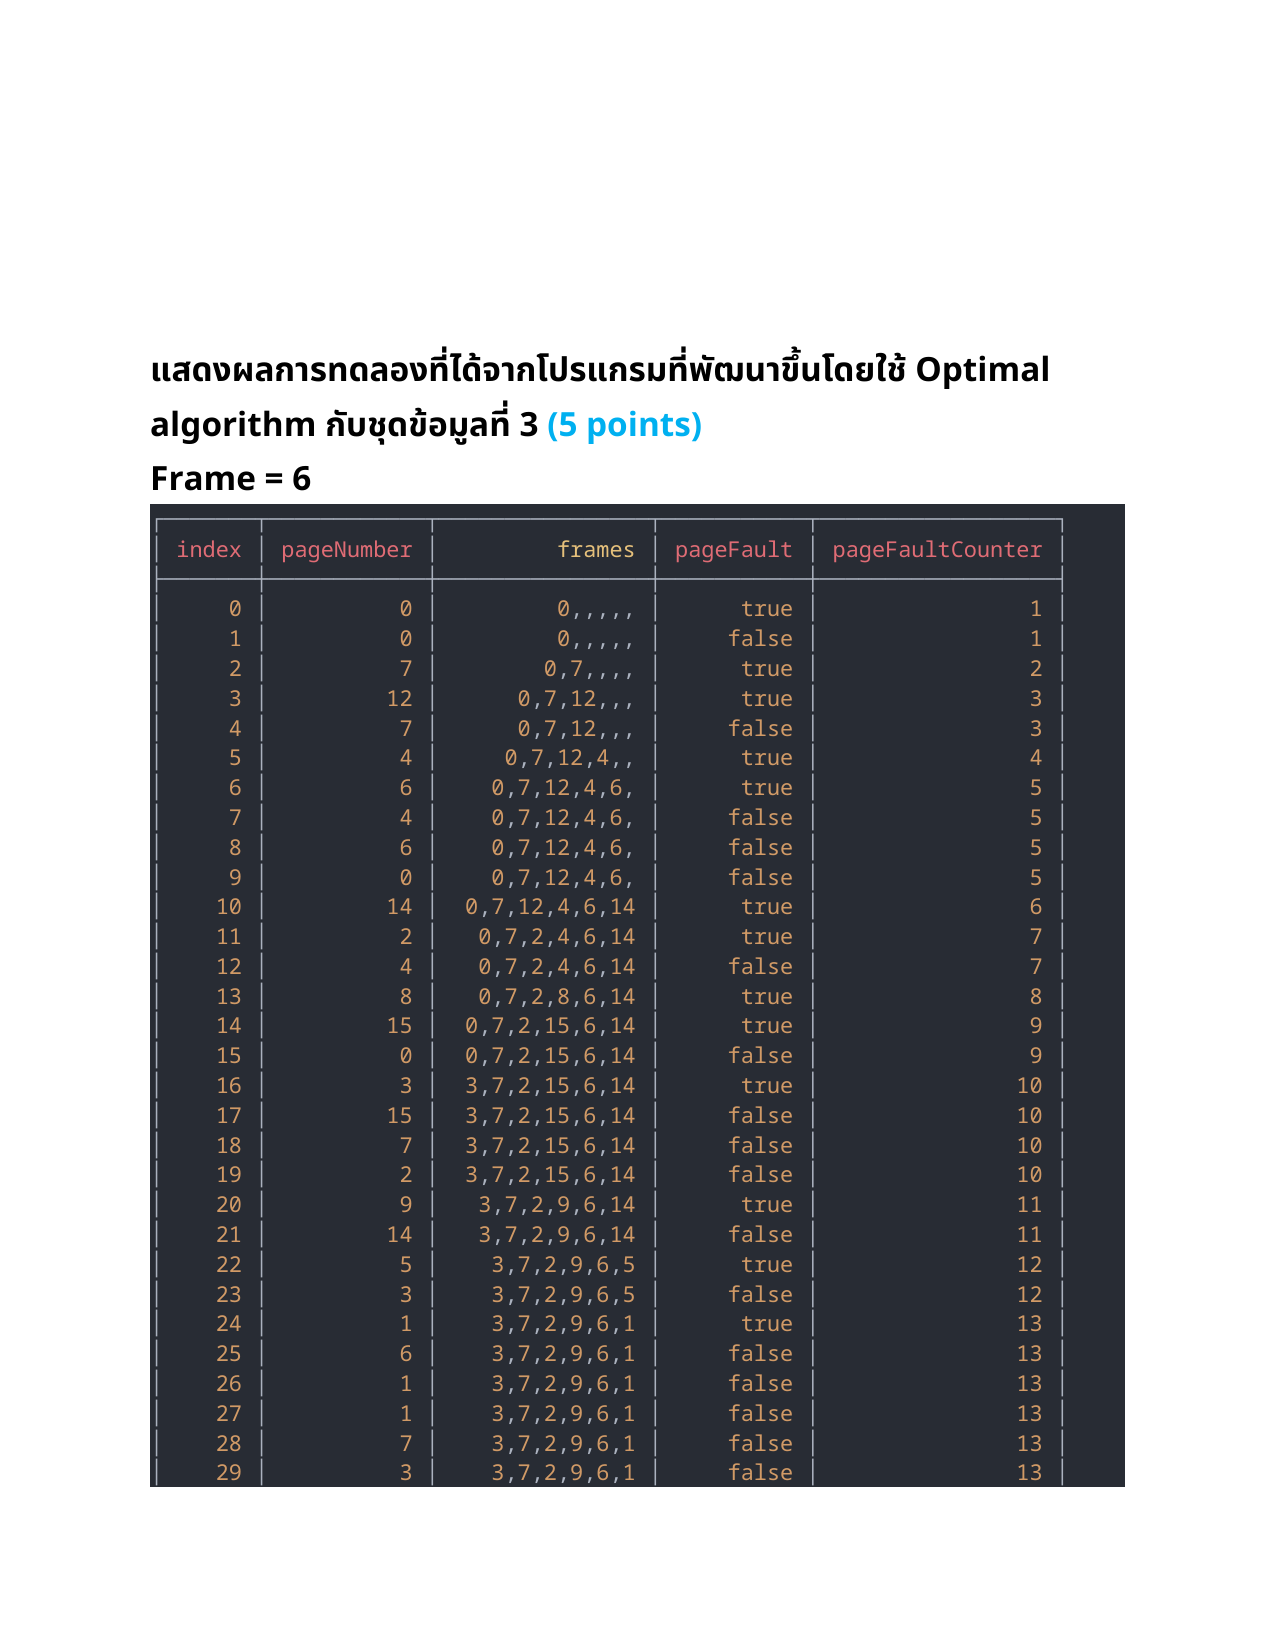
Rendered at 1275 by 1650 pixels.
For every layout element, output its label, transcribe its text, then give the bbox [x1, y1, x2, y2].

text ┌───────┬────────────┬────────────────┬───────────┬──────────────────┐ [150, 504, 1125, 534]
text │ 6 │ 6 │ 0,7,12,4,6, │ true │ 5 │ [150, 772, 1125, 802]
text │ 11 │ 2 │ 0,7,2,4,6,14 │ true │ 7 │ [150, 921, 1125, 951]
text │ 25 │ 6 │ 3,7,2,9,6,1 │ false │ 13 │ [150, 1338, 1125, 1368]
text │ 19 │ 2 │ 3,7,2,15,6,14 │ false │ 10 │ [150, 1159, 1125, 1189]
text │ 12 │ 4 │ 0,7,2,4,6,14 │ false │ 7 │ [150, 951, 1125, 981]
text แสดงผลการทดลองที่ได้จากโปรแกรมที่พัฒนาขึ้นโดยใช้ Optimal algorithm กับชุดข้อมูลที่ 3 (5 points) [150, 346, 1125, 451]
text │ 24 │ 1 │ 3,7,2,9,6,1 │ true │ 13 │ [150, 1308, 1125, 1338]
text ├───────┼────────────┼────────────────┼───────────┼──────────────────┤ [150, 563, 1125, 593]
text │ 27 │ 1 │ 3,7,2,9,6,1 │ false │ 13 │ [150, 1398, 1125, 1427]
text │ 17 │ 15 │ 3,7,2,15,6,14 │ false │ 10 │ [150, 1100, 1125, 1129]
text │ 5 │ 4 │ 0,7,12,4,, │ true │ 4 │ [150, 742, 1125, 772]
text │ index │ pageNumber │ frames │ pageFault │ pageFaultCounter │ [150, 534, 1125, 563]
text │ 28 │ 7 │ 3,7,2,9,6,1 │ false │ 13 │ [150, 1427, 1125, 1457]
text │ 8 │ 6 │ 0,7,12,4,6, │ false │ 5 │ [150, 832, 1125, 861]
text │ 0 │ 0 │ 0,,,,, │ true │ 1 │ [150, 593, 1125, 623]
text │ 16 │ 3 │ 3,7,2,15,6,14 │ true │ 10 │ [150, 1070, 1125, 1100]
text │ 7 │ 4 │ 0,7,12,4,6, │ false │ 5 │ [150, 802, 1125, 832]
text │ 29 │ 3 │ 3,7,2,9,6,1 │ false │ 13 │ [150, 1457, 1125, 1487]
text │ 14 │ 15 │ 0,7,2,15,6,14 │ true │ 9 │ [150, 1010, 1125, 1040]
text │ 21 │ 14 │ 3,7,2,9,6,14 │ false │ 11 │ [150, 1219, 1125, 1249]
text │ 20 │ 9 │ 3,7,2,9,6,14 │ true │ 11 │ [150, 1189, 1125, 1219]
text │ 1 │ 0 │ 0,,,,, │ false │ 1 │ [150, 623, 1125, 653]
text Frame = 6 [150, 455, 1125, 500]
text │ 10 │ 14 │ 0,7,12,4,6,14 │ true │ 6 │ [150, 891, 1125, 921]
text │ 26 │ 1 │ 3,7,2,9,6,1 │ false │ 13 │ [150, 1368, 1125, 1398]
text │ 15 │ 0 │ 0,7,2,15,6,14 │ false │ 9 │ [150, 1040, 1125, 1070]
text │ 22 │ 5 │ 3,7,2,9,6,5 │ true │ 12 │ [150, 1249, 1125, 1278]
text │ 23 │ 3 │ 3,7,2,9,6,5 │ false │ 12 │ [150, 1278, 1125, 1308]
text │ 13 │ 8 │ 0,7,2,8,6,14 │ true │ 8 │ [150, 981, 1125, 1010]
text │ 18 │ 7 │ 3,7,2,15,6,14 │ false │ 10 │ [150, 1129, 1125, 1159]
text │ 3 │ 12 │ 0,7,12,,, │ true │ 3 │ [150, 683, 1125, 712]
text │ 9 │ 0 │ 0,7,12,4,6, │ false │ 5 │ [150, 861, 1125, 891]
text │ 2 │ 7 │ 0,7,,,, │ true │ 2 │ [150, 653, 1125, 683]
text │ 4 │ 7 │ 0,7,12,,, │ false │ 3 │ [150, 712, 1125, 742]
